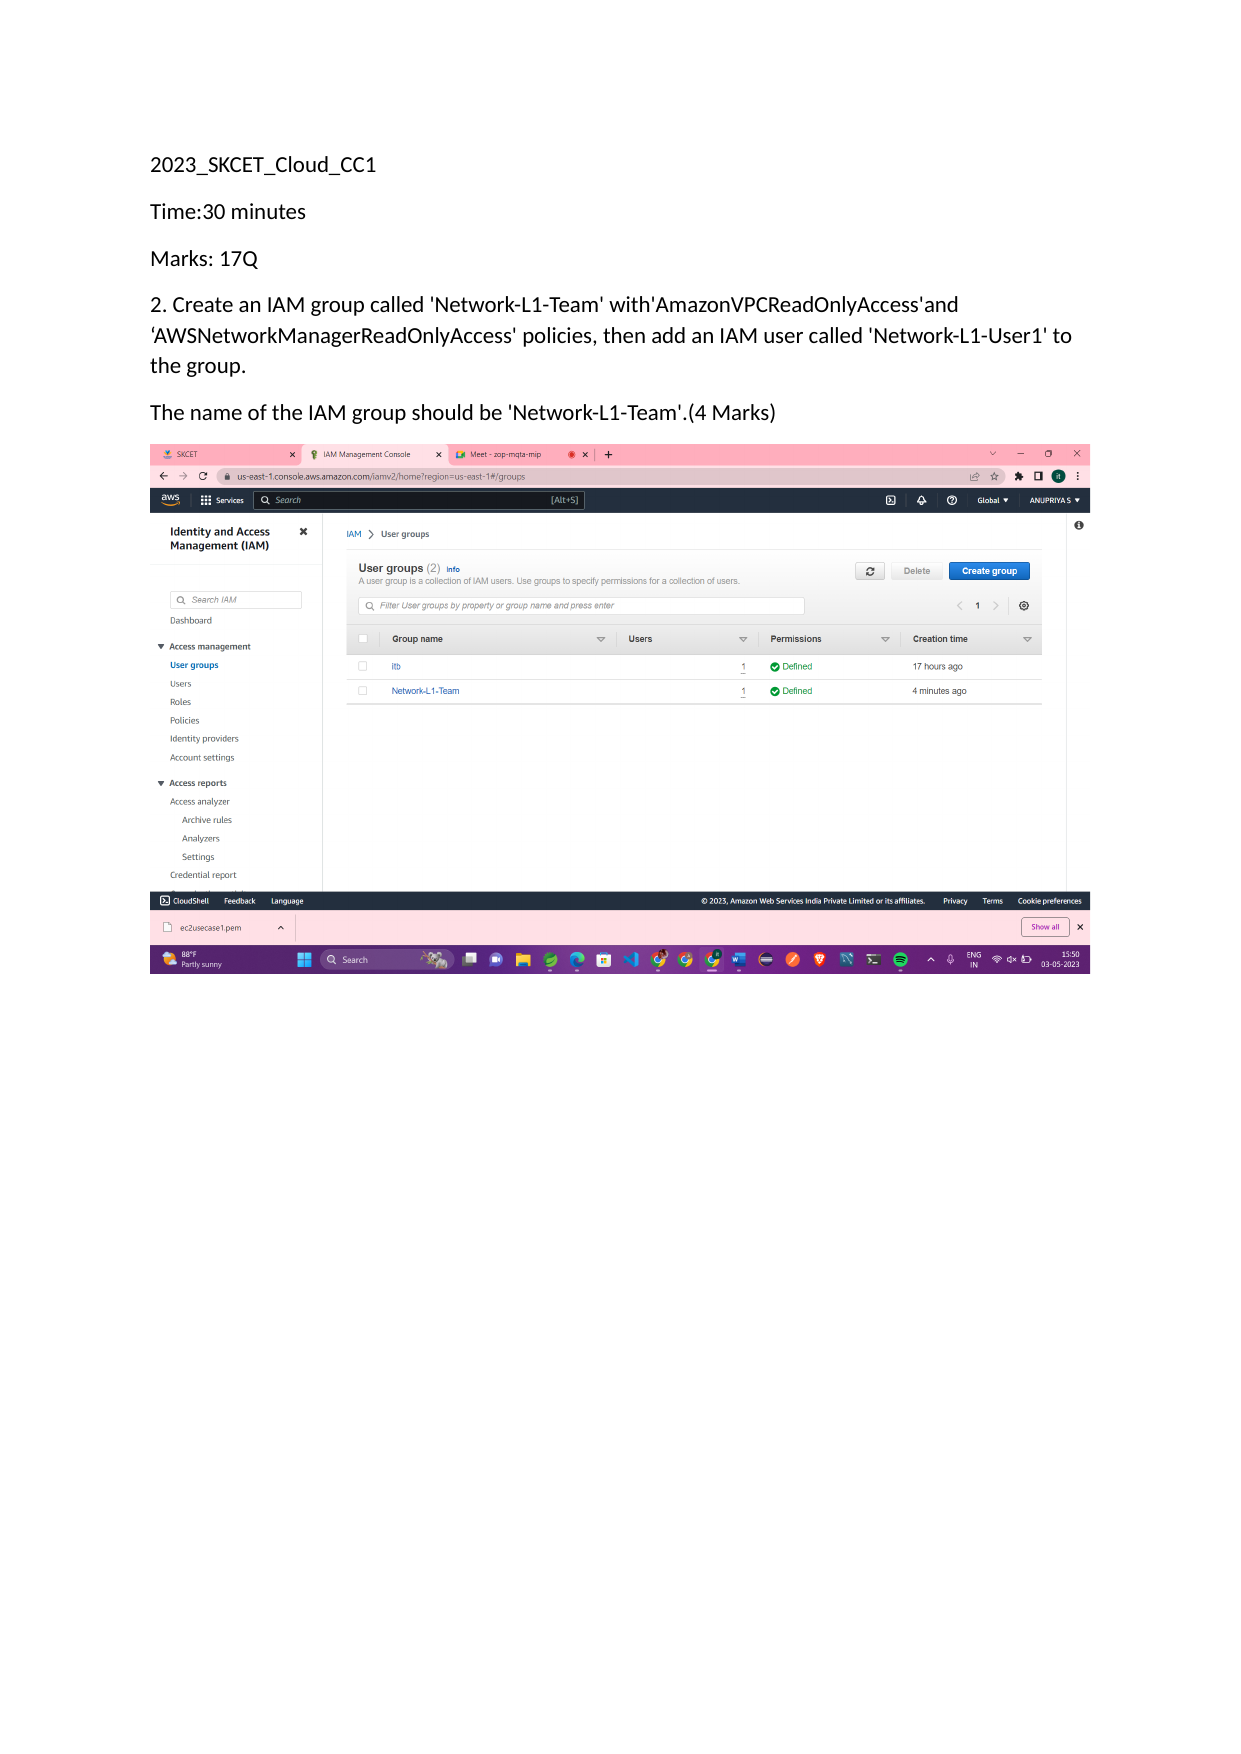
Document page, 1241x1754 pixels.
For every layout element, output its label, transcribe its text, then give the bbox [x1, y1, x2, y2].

text Time:30 minutes [150, 197, 1090, 225]
picture [150, 444, 1091, 974]
text 2023_SKCET_Cloud_CC1 [150, 150, 1090, 178]
text 2. Create an IAM group called 'Network-L1-Team' with'AmazonVPCReadOnlyAccess'and ‘AWSNetworkManagerReadOnlyAccess' policies, then add an IAM user called 'Network-L1-User1' to the group. [150, 291, 1090, 379]
text Marks: 17Q [150, 244, 1090, 272]
text The name of the IAM group should be 'Network-L1-Team'.(4 Marks) [150, 398, 1090, 426]
